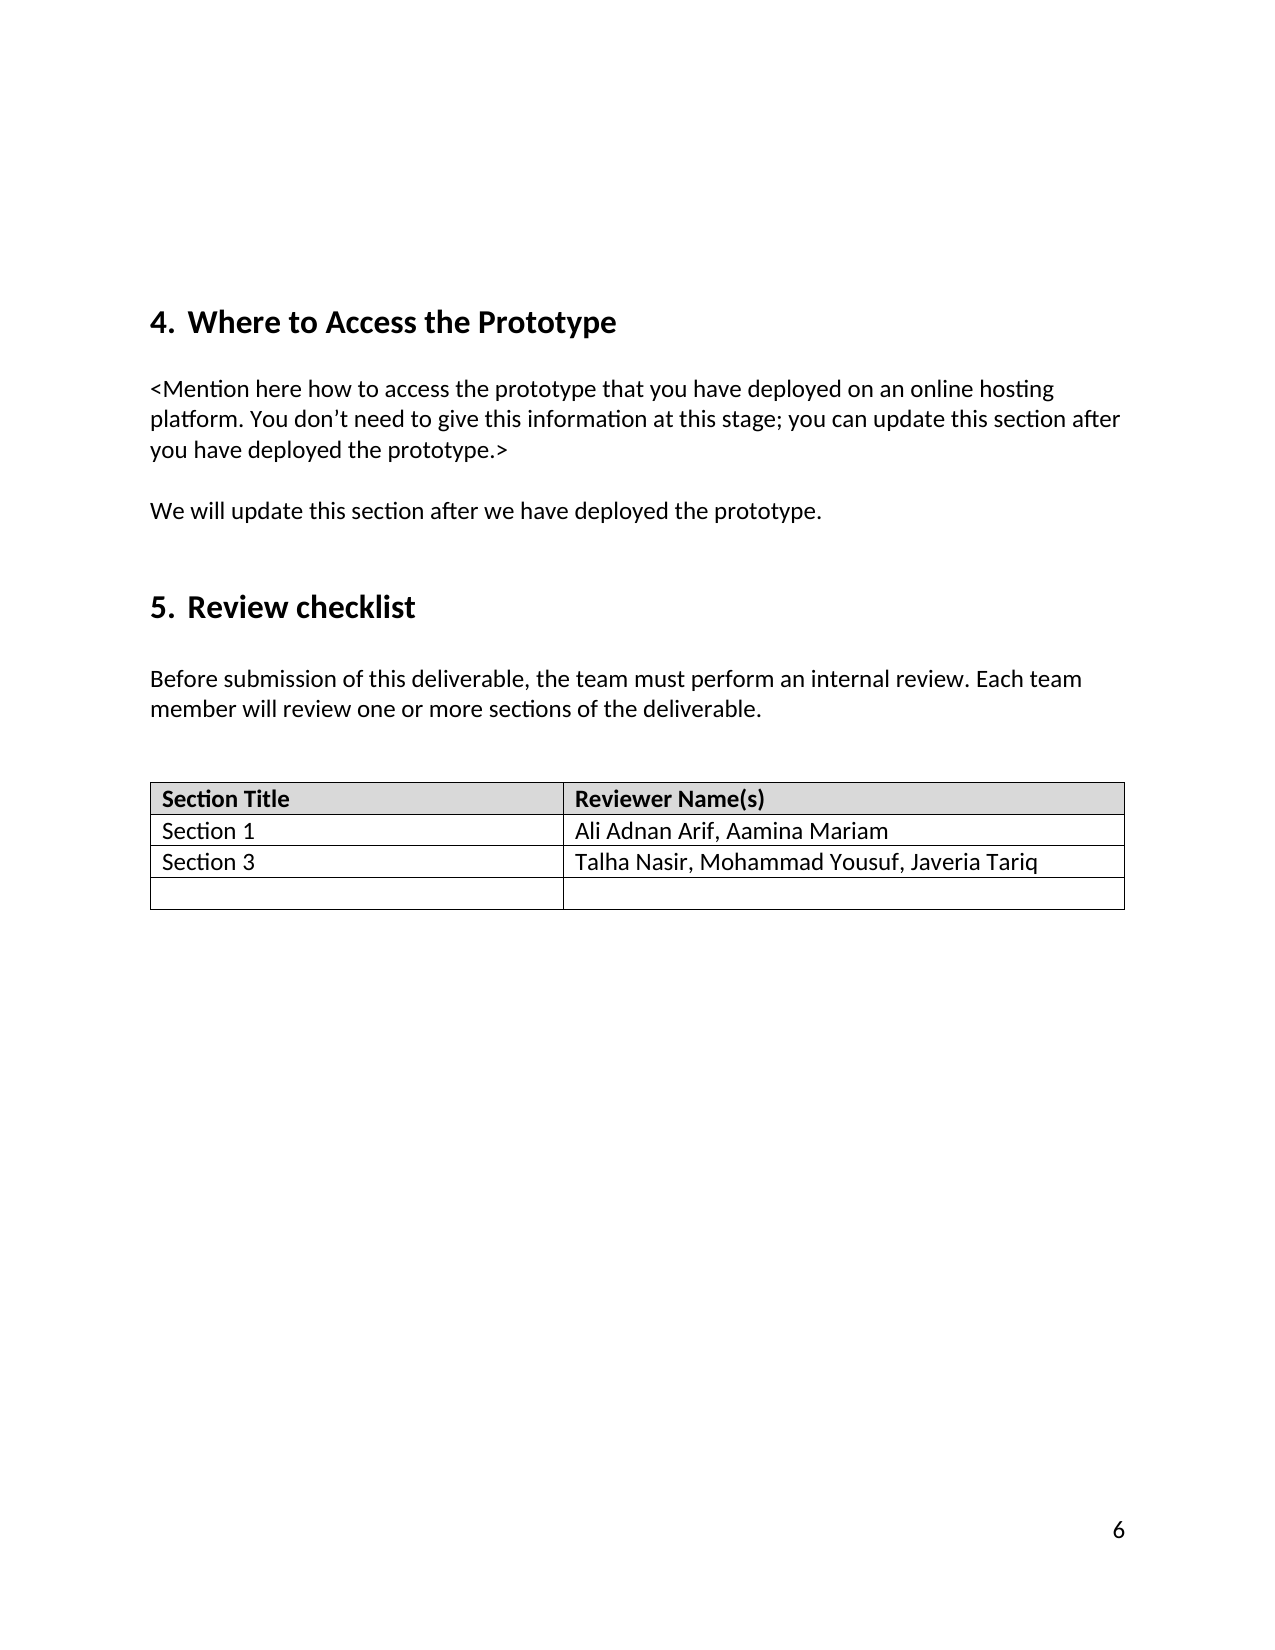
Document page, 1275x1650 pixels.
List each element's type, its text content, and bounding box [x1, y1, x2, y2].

table_cell Talha Nasir, Mohammad Yousuf, Javeria Tariq [564, 846, 1124, 877]
table_cell Ali Adnan Arif, Aamina Mariam [564, 815, 1124, 845]
table_cell [151, 878, 563, 908]
table_cell [564, 878, 1124, 908]
text <Mention here how to access the prototype that you have deployed on an online hosting platform. You don’t need to give this information at this stage; you can update this section after you have deployed the prototype.> [150, 373, 1125, 464]
text We will update this section after we have deployed the prototype. [150, 495, 1125, 525]
table_cell Section 1 [151, 815, 563, 845]
text Before submission of this deliverable, the team must perform an internal review. Each team member will review one or more sections of the deliverable. [150, 663, 1125, 724]
table_cell Section 3 [151, 846, 563, 877]
subtitle Where to Access the Prototype [150, 301, 1125, 342]
table_header Section Title [151, 783, 563, 814]
subtitle Review checklist [150, 586, 1125, 627]
table_header Reviewer Name(s) [564, 783, 1124, 814]
